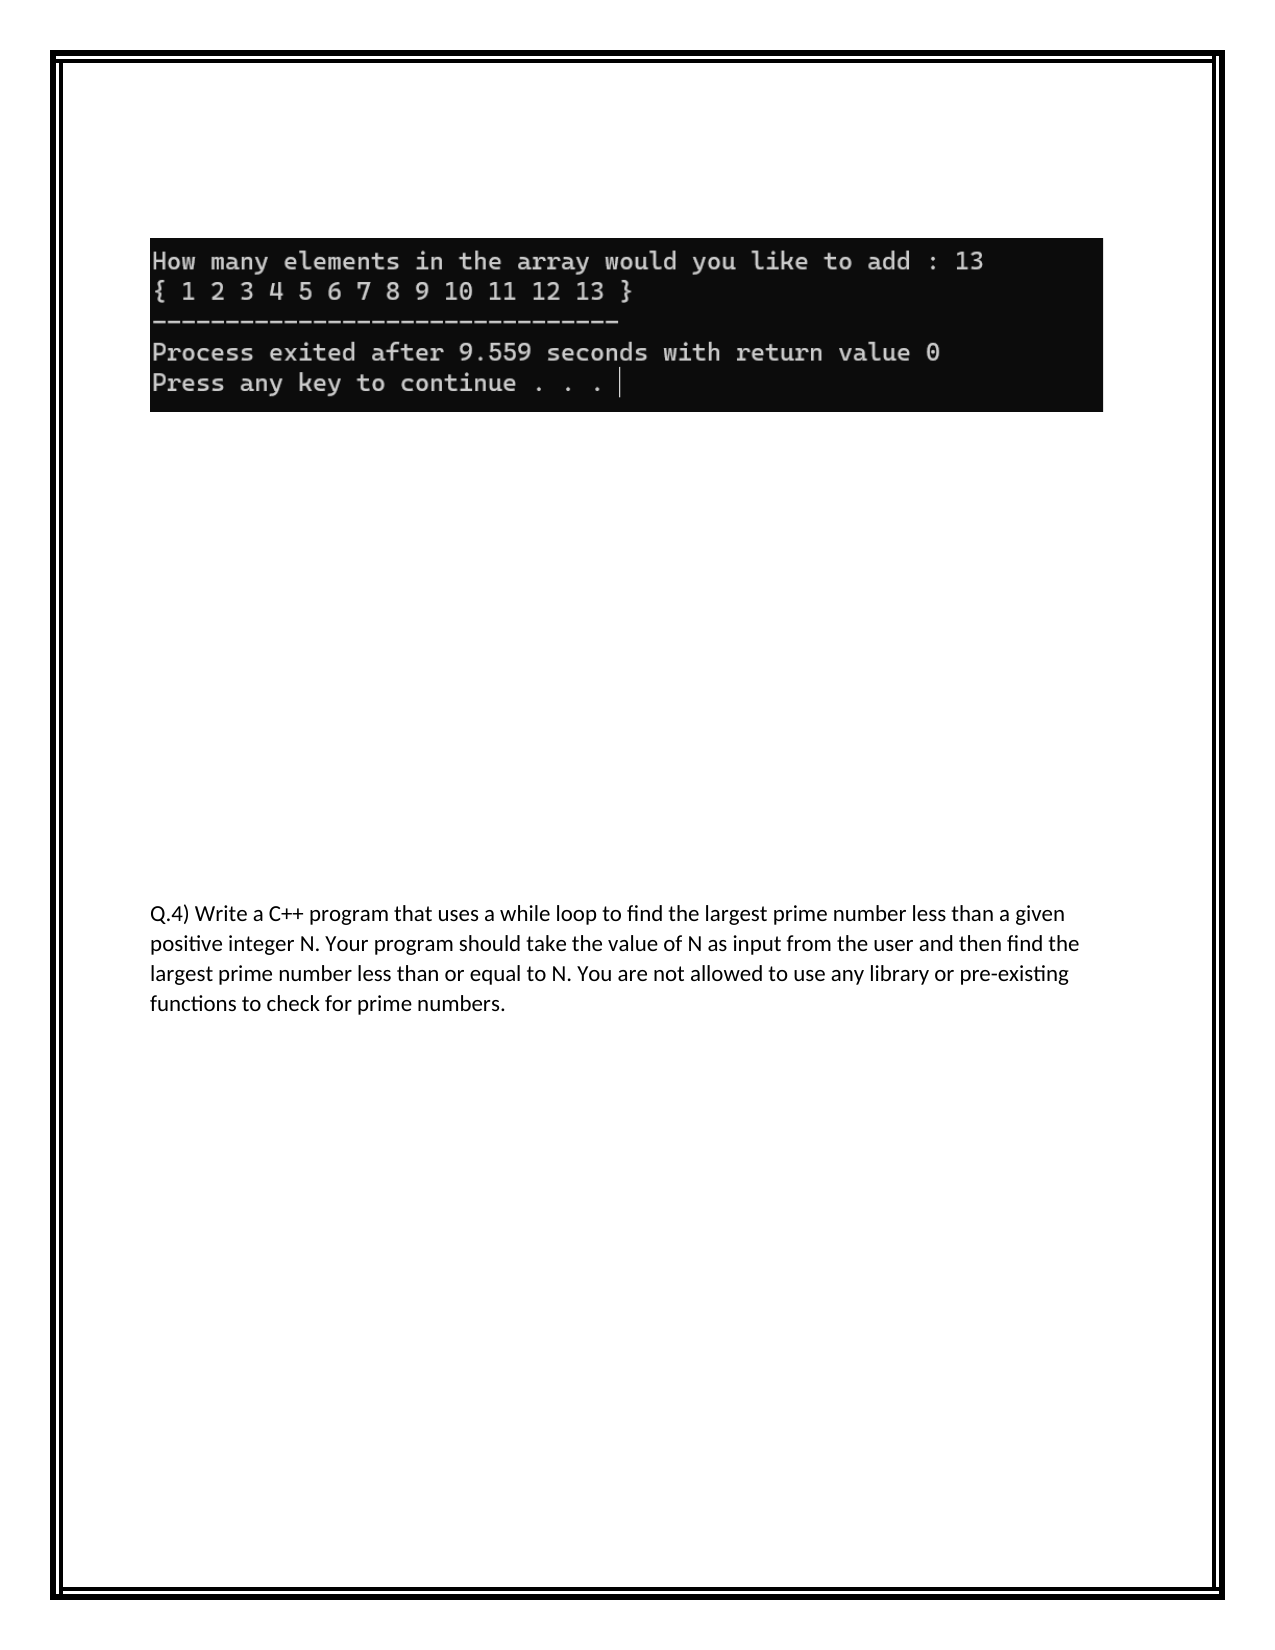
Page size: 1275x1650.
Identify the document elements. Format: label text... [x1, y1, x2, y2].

picture [150, 238, 1104, 412]
text Q.4) Write a C++ program that uses a while loop to find the largest prime number less than a given positive integer N. Your program should take the value of N as input from the user and then find the largest prime number less than or equal to N. You are not allowed to use any library or pre-existing functions to check for prime numbers. [150, 899, 1125, 1017]
